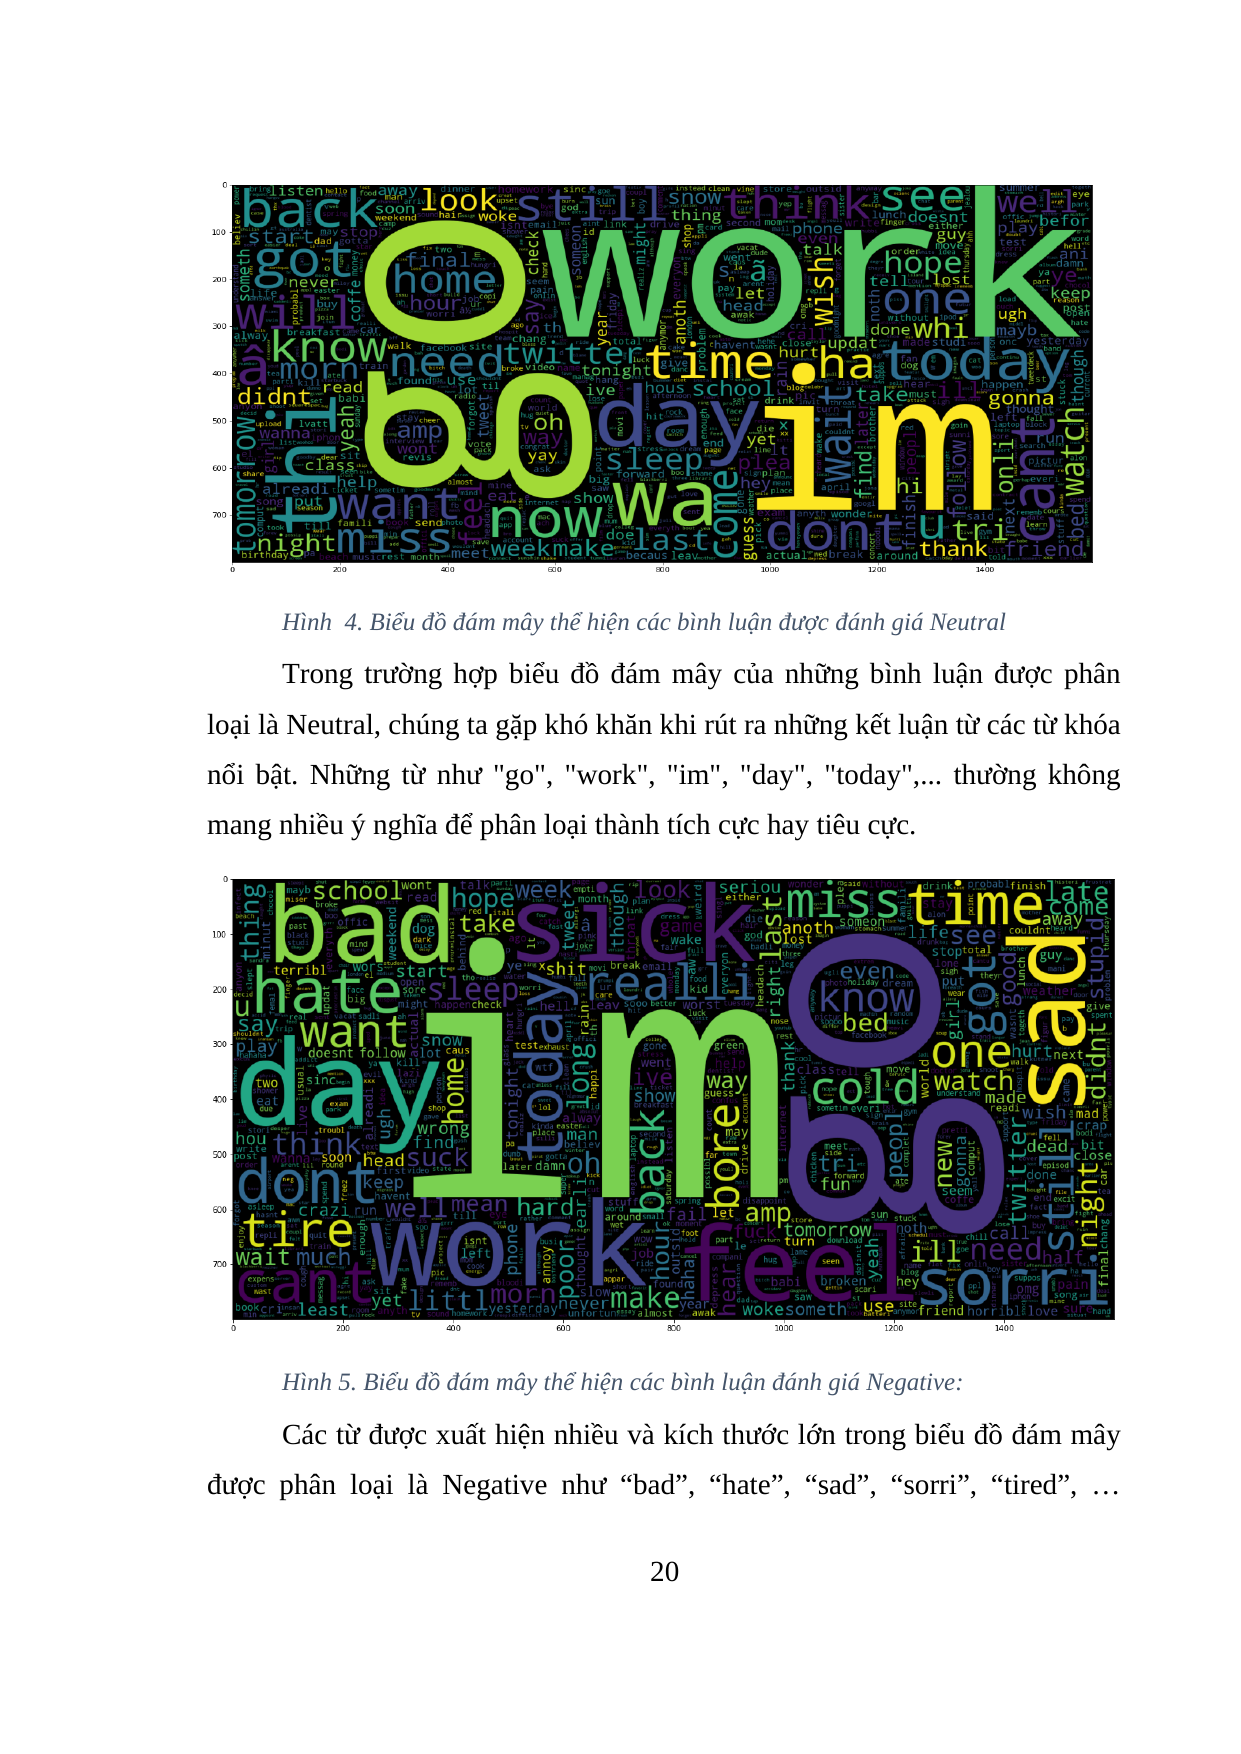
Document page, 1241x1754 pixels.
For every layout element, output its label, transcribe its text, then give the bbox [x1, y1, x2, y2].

picture [206, 177, 1097, 578]
text Trong trường hợp biểu đồ đám mây của những bình luận được phân loại là Neutral, chúng ta gặp khó khăn khi rút ra những kết luận từ các từ khóa nổi bật. Những từ như "go", "work", "im", "day", "today",... thường không mang nhiều ý nghĩa để phân loại thành tích cực hay tiêu cực. [207, 656, 1122, 841]
text Hình 5. Biểu đồ đám mây thể hiện các bình luận đánh giá Negative: [207, 1367, 1122, 1396]
text Hình 4. Biểu đồ đám mây thể hiện các bình luận được đánh giá Neutral [207, 607, 1122, 636]
picture [206, 870, 1118, 1338]
